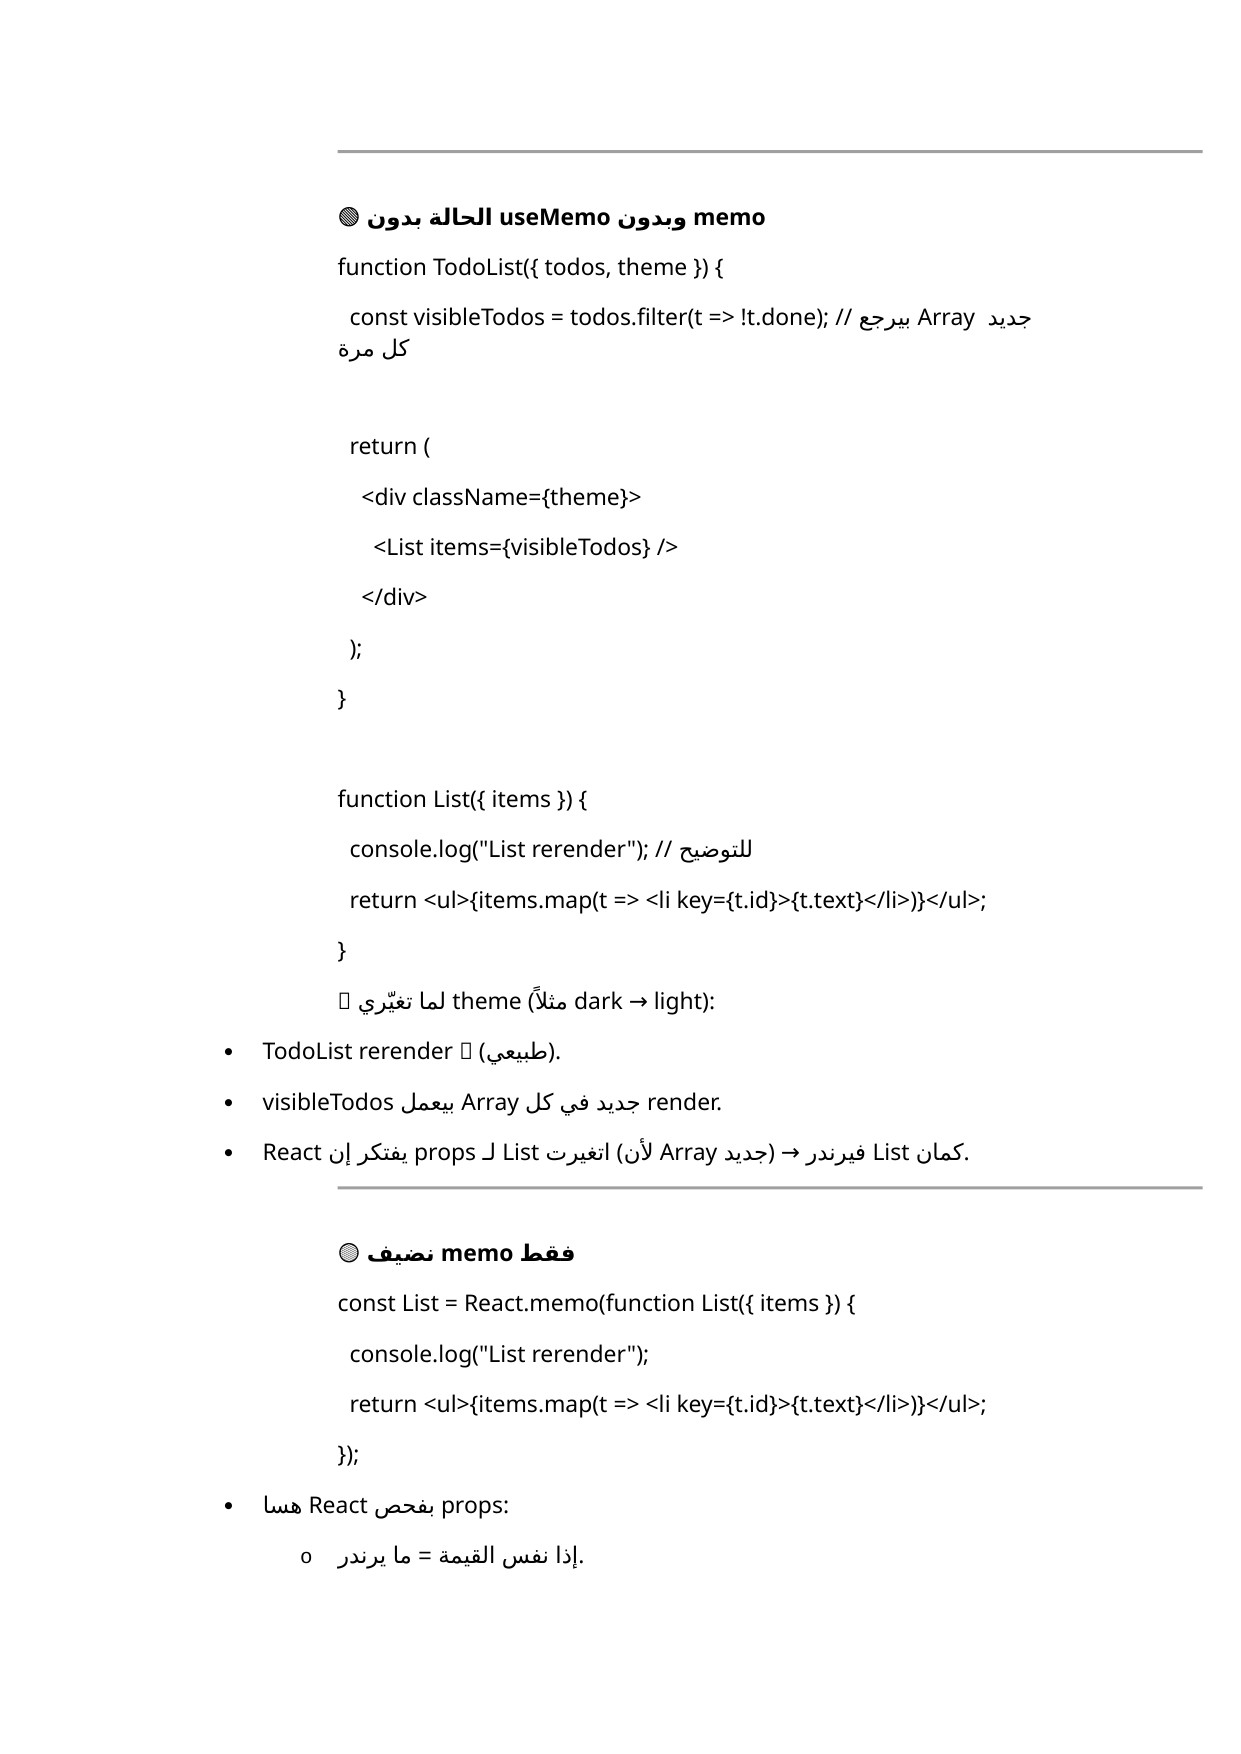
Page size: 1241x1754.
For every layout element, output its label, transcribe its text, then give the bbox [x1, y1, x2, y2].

text <div className={theme}> [337, 481, 1053, 512]
list visibleTodos بيعمل Array جديد في كل render. [225, 1086, 1053, 1117]
list هسا React بفحص props: [225, 1489, 1053, 1520]
text 🟡 نضيف memo فقط [337, 1237, 1053, 1268]
text return ( [337, 430, 1053, 461]
text } [337, 934, 1053, 966]
text console.log("List rerender"); [337, 1338, 1053, 1369]
text return <ul>{items.map(t => <li key={t.id}>{t.text}</li>)}</ul>; [337, 1388, 1053, 1419]
text const List = React.memo(function List({ items }) { [337, 1287, 1053, 1318]
text </div> [337, 581, 1053, 613]
list React يفتكر إن props لـ List اتغيرت (لأن Array جديد) → فيرندر List كمان. [225, 1136, 1053, 1167]
text ); [337, 632, 1053, 663]
text function TodoList({ todos, theme }) { [337, 251, 1053, 282]
list TodoList rerender ✅ (طبيعي). [225, 1035, 1053, 1066]
text const visibleTodos = todos.filter(t => !t.done); // بيرجع Array جديد كل مرة [337, 301, 1053, 361]
text 🟢 الحالة بدون useMemo وبدون memo [337, 200, 1053, 232]
text } [337, 682, 1053, 713]
text 🔎 لما تغيّري theme (مثلاً dark → light): [337, 985, 1053, 1016]
text function List({ items }) { [337, 783, 1053, 814]
text <List items={visibleTodos} /> [337, 531, 1053, 562]
text }); [337, 1438, 1053, 1470]
text console.log("List rerender"); // للتوضيح [337, 833, 1053, 865]
list إذا نفس القيمة = ما يرندر. [300, 1539, 1053, 1571]
text return <ul>{items.map(t => <li key={t.id}>{t.text}</li>)}</ul>; [337, 884, 1053, 915]
